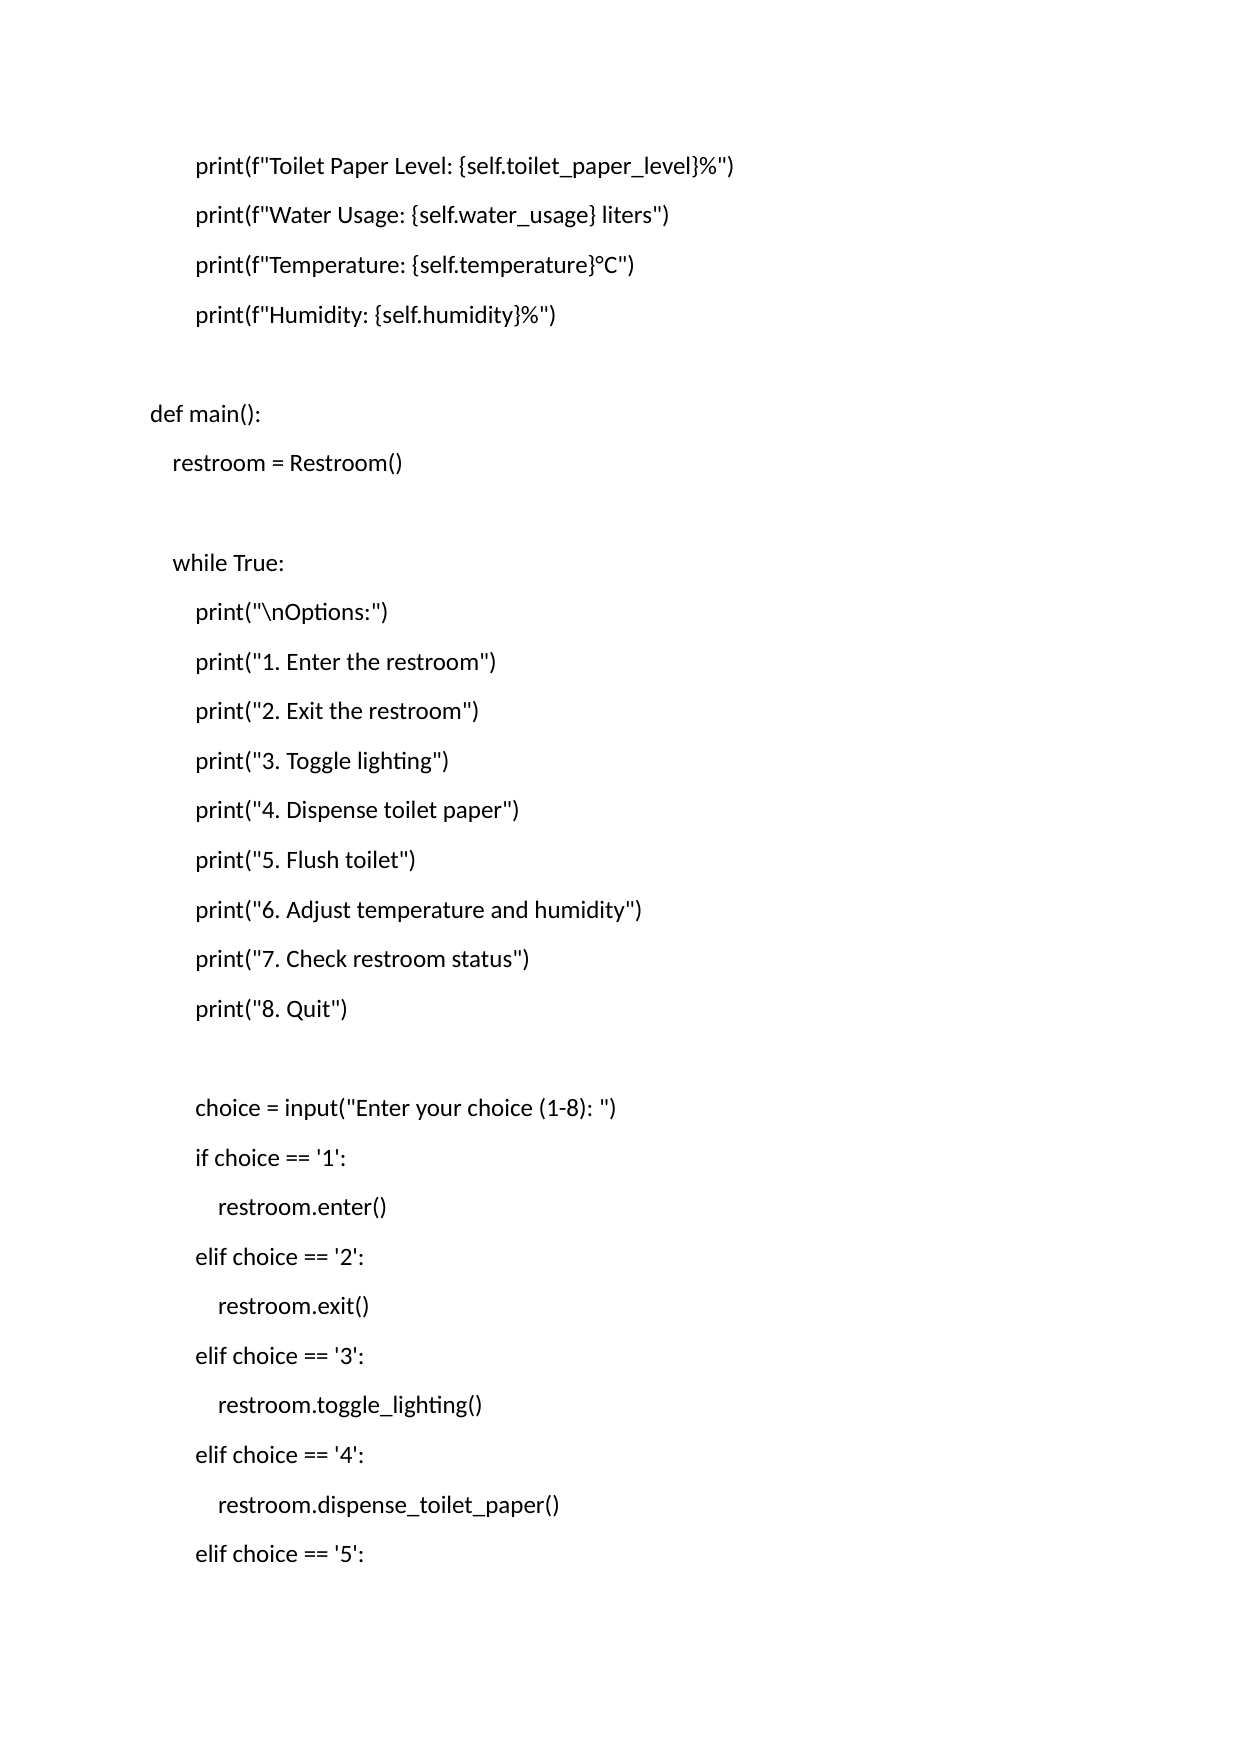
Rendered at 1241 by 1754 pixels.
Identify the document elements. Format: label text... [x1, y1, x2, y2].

text print("1. Enter the restroom") [150, 646, 1090, 676]
text if choice == '1': [150, 1142, 1090, 1172]
text restroom.toggle_lighting() [150, 1389, 1090, 1420]
text print("5. Flush toilet") [150, 844, 1090, 875]
text print(f"Temperature: {self.temperature}°C") [150, 249, 1090, 280]
text restroom.enter() [150, 1191, 1090, 1222]
text choice = input("Enter your choice (1-8): ") [150, 1092, 1090, 1123]
text print("7. Check restroom status") [150, 943, 1090, 974]
text print("2. Exit the restroom") [150, 695, 1090, 726]
text elif choice == '3': [150, 1340, 1090, 1371]
text print("3. Toggle lighting") [150, 745, 1090, 776]
text print(f"Water Usage: {self.water_usage} liters") [150, 199, 1090, 230]
text print("6. Adjust temperature and humidity") [150, 894, 1090, 924]
text restroom.dispense_toilet_paper() [150, 1489, 1090, 1519]
text elif choice == '2': [150, 1241, 1090, 1271]
text print(f"Toilet Paper Level: {self.toilet_paper_level}%") [150, 150, 1090, 181]
text print(f"Humidity: {self.humidity}%") [150, 299, 1090, 329]
text print("8. Quit") [150, 993, 1090, 1023]
text elif choice == '5': [150, 1538, 1090, 1569]
text print("\nOptions:") [150, 596, 1090, 627]
text def main(): [150, 398, 1090, 428]
text restroom = Restroom() [150, 447, 1090, 478]
text elif choice == '4': [150, 1439, 1090, 1470]
text while True: [150, 547, 1090, 577]
text restroom.exit() [150, 1290, 1090, 1321]
text print("4. Dispense toilet paper") [150, 794, 1090, 825]
